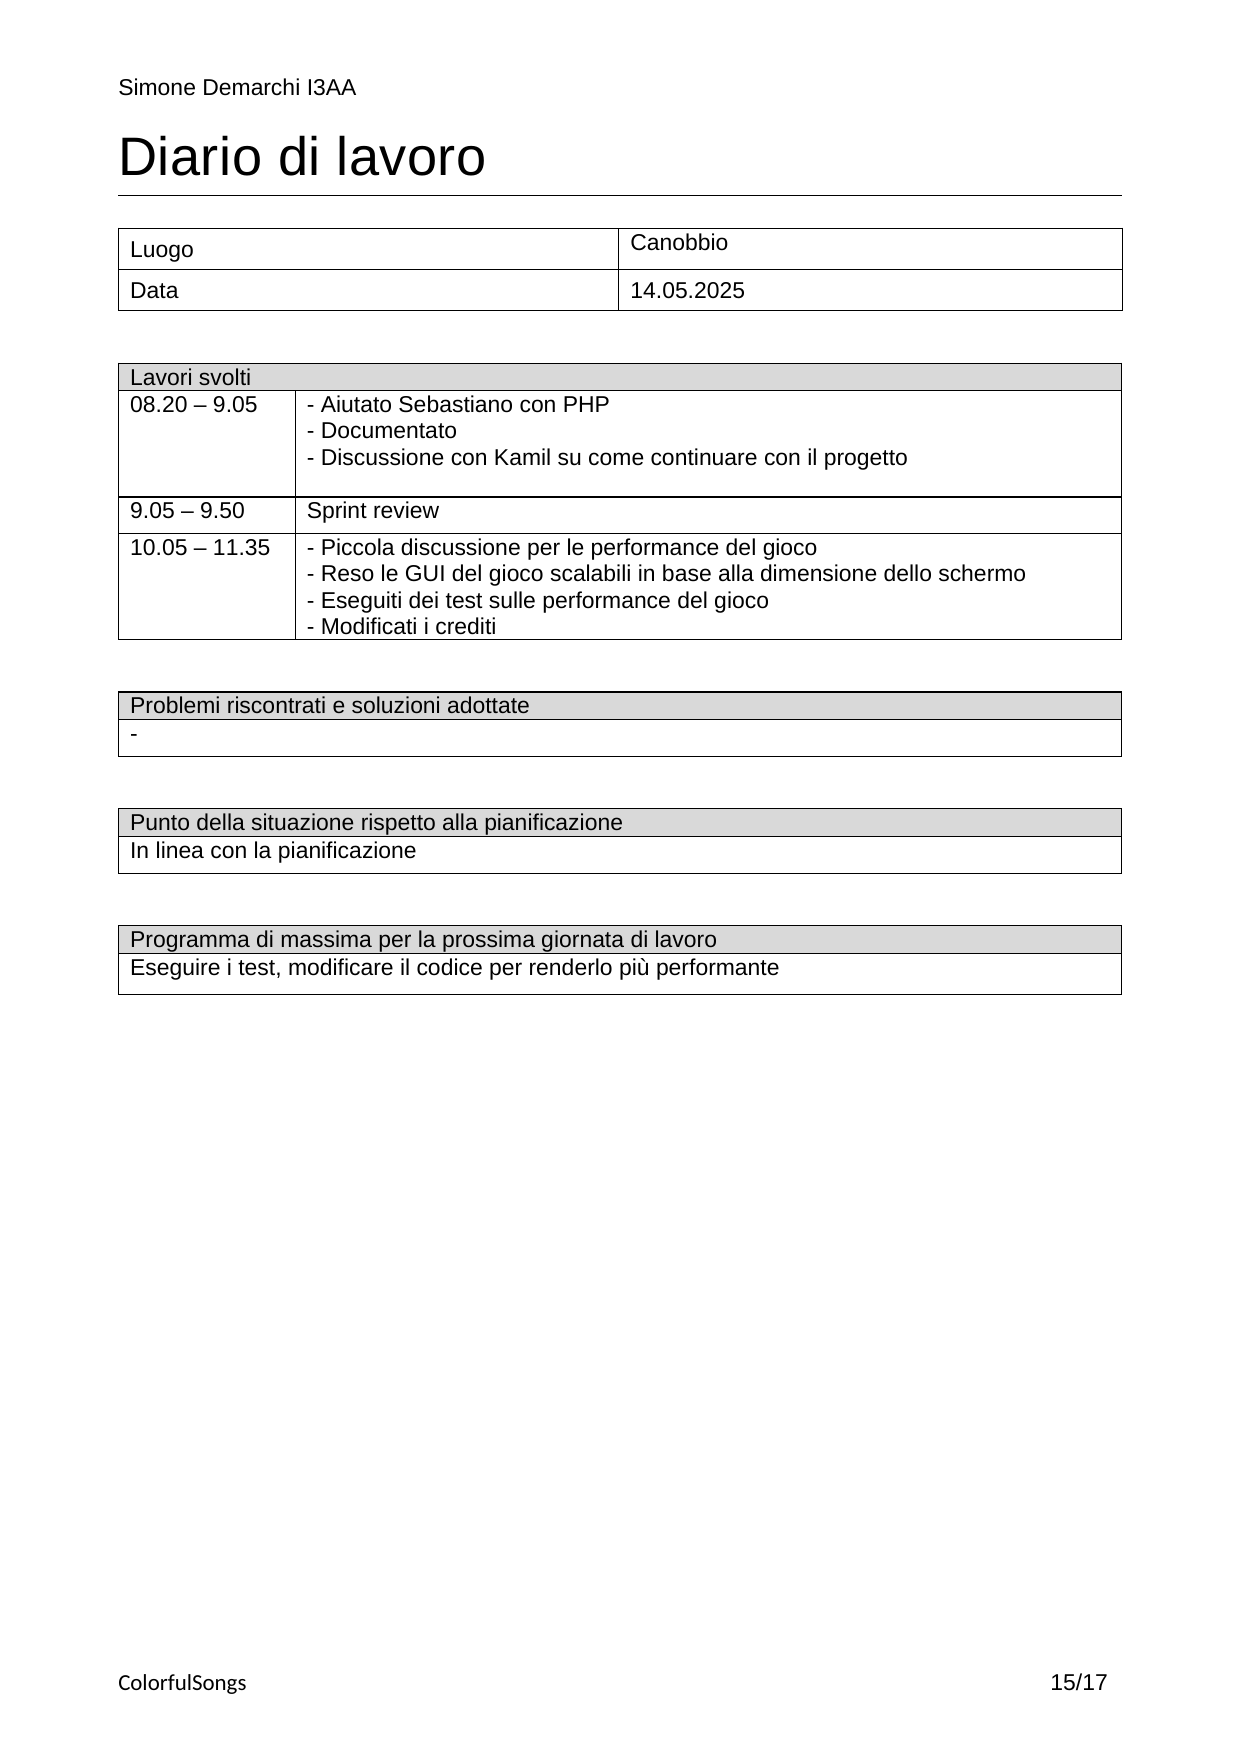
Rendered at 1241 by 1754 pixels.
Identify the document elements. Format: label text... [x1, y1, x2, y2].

table_cell Sprint review [296, 498, 1121, 533]
table_cell - [119, 720, 1121, 756]
table_cell Data [119, 270, 618, 310]
table_header Problemi riscontrati e soluzioni adottate [119, 693, 1121, 719]
table_header Lavori svolti [119, 364, 1121, 390]
table_cell 08.20 – 9.05 [119, 391, 295, 496]
table_header Punto della situazione rispetto alla pianificazione [119, 809, 1121, 836]
table_cell - Piccola discussione per le performance del gioco - Reso le GUI del gioco scalabili in base alla dimensione dello schermo - Eseguiti dei test sulle performance del gioco - Modificati i crediti [296, 534, 1121, 639]
table_cell 10.05 – 11.35 [119, 534, 295, 639]
table_cell 14.05.2025 [619, 270, 1122, 310]
table_cell Eseguire i test, modificare il codice per renderlo più performante [119, 954, 1121, 994]
title Diario di lavoro [118, 125, 1122, 195]
table_cell 9.05 – 9.50 [119, 498, 295, 533]
table_cell - Aiutato Sebastiano con PHP - Documentato - Discussione con Kamil su come continuare con il progetto [296, 391, 1121, 496]
table_header Canobbio [619, 229, 1122, 269]
table_header Luogo [119, 229, 618, 269]
table_header Programma di massima per la prossima giornata di lavoro [119, 926, 1121, 953]
table_cell In linea con la pianificazione [119, 837, 1121, 873]
